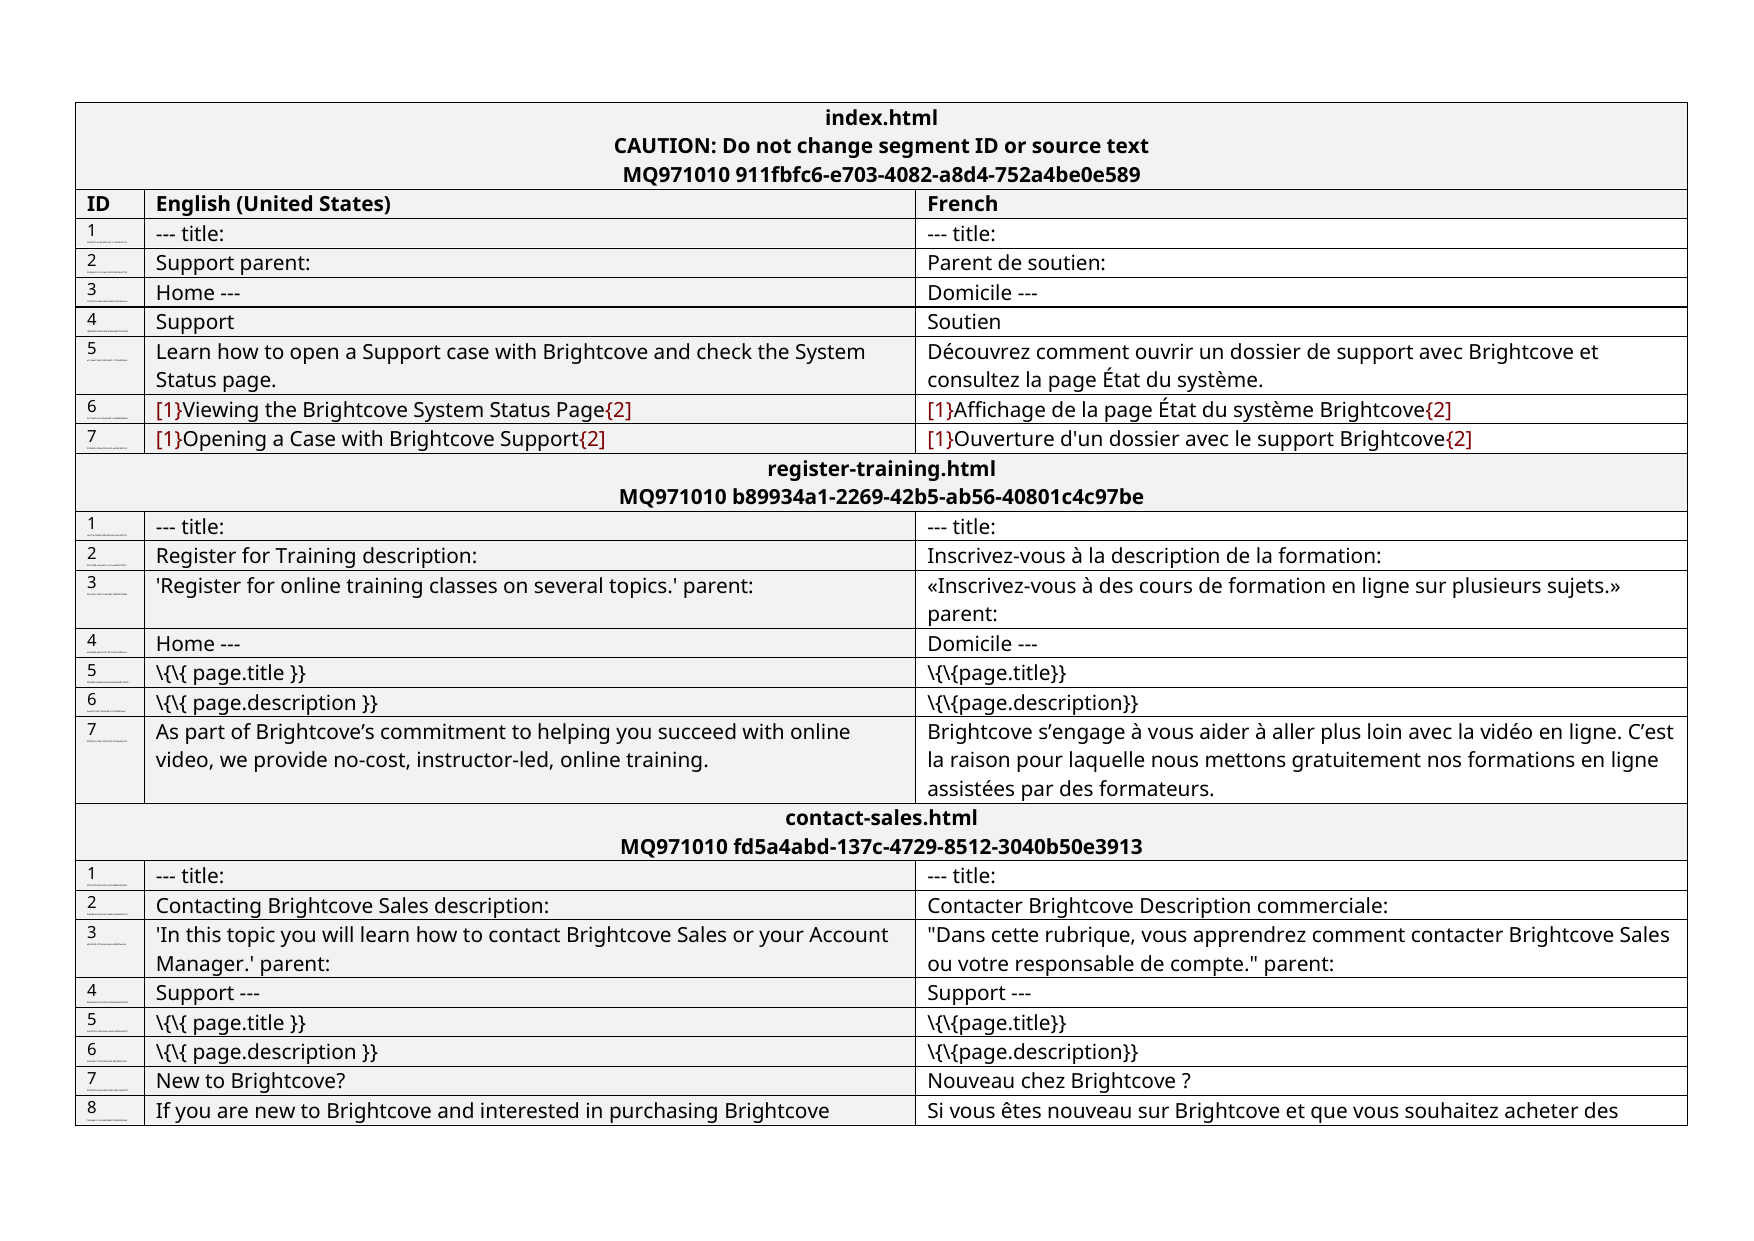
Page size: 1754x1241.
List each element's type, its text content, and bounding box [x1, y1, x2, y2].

table_cell 'Register for online training classes on several topics.' parent: [145, 571, 915, 628]
table_cell [1}Viewing the Brightcove System Status Page{2] [145, 395, 915, 423]
table_cell French [916, 190, 1687, 218]
table_cell \{\{page.title}} [916, 1008, 1687, 1036]
table_cell [1}Opening a Case with Brightcove Support{2] [145, 424, 915, 453]
table_cell \{\{page.description}} [916, 1037, 1687, 1066]
table_cell contact-sales.html MQ971010 fd5a4abd-137c-4729-8512-3040b50e3913 [76, 804, 1687, 860]
table_cell New to Brightcove? [145, 1067, 915, 1095]
table_cell [1}Affichage de la page État du système Brightcove{2] [916, 395, 1687, 423]
table_cell --- title: [916, 861, 1687, 890]
table_cell ID [76, 190, 144, 218]
table_cell Contacter Brightcove Description commerciale: [916, 891, 1687, 919]
table_cell --- title: [916, 512, 1687, 540]
table_cell Home --- [145, 278, 915, 306]
table_cell Domicile --- [916, 629, 1687, 657]
table_cell Register for Training description: [145, 541, 915, 570]
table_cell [76, 1096, 144, 1124]
table_header index.html CAUTION: Do not change segment ID or source text MQ971010 911fbfc6-e703-4082-a8d4-752a4be0e589 [76, 103, 1687, 188]
table_cell Inscrivez-vous à la description de la formation: [916, 541, 1687, 570]
table_cell Support --- [145, 978, 915, 1007]
table_cell --- title: [145, 861, 915, 890]
table_cell --- title: [916, 219, 1687, 247]
table_cell Brightcove s’engage à vous aider à aller plus loin avec la vidéo en ligne. C’est la raison pour laquelle nous mettons gratuitement nos formations en ligne assistées par des formateurs. [916, 717, 1687, 802]
table_cell --- title: [145, 512, 915, 540]
table_cell [1}Ouverture d'un dossier avec le support Brightcove{2] [916, 424, 1687, 453]
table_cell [916, 1096, 1687, 1124]
table_cell 'In this topic you will learn how to contact Brightcove Sales or your Account Manager.' parent: [145, 920, 915, 977]
table_cell «Inscrivez-vous à des cours de formation en ligne sur plusieurs sujets.» parent: [916, 571, 1687, 628]
table_cell 3 556a763c-c002-47ad-a581-fb0b8919d0b5 [76, 571, 144, 628]
table_cell \{\{ page.title }} [145, 1008, 915, 1036]
table_cell register-training.html MQ971010 b89934a1-2269-42b5-ab56-40801c4c97be [76, 454, 1687, 511]
table_cell \{\{page.title}} [916, 658, 1687, 687]
table_cell Nouveau chez Brightcove ? [916, 1067, 1687, 1095]
table_cell Découvrez comment ouvrir un dossier de support avec Brightcove et consultez la page État du système. [916, 337, 1687, 394]
table_cell Contacting Brightcove Sales description: [145, 891, 915, 919]
table_cell As part of Brightcove’s commitment to helping you succeed with online video, we provide no-cost, instructor-led, online training. [145, 717, 915, 802]
table_cell Soutien [916, 308, 1687, 336]
table_cell 5 a161abe7-fa40-45b2-b691-17d7bd0f2ecb [76, 337, 144, 394]
table_cell Home --- [145, 629, 915, 657]
table_cell \{\{ page.description }} [145, 1037, 915, 1066]
table_cell Support parent: [145, 249, 915, 277]
table_cell 7 892fd4c2-316b-4c98-901b-9744aca3c676 [76, 717, 144, 802]
table_cell Support --- [916, 978, 1687, 1007]
table_cell Parent de soutien: [916, 249, 1687, 277]
table_cell Domicile --- [916, 278, 1687, 306]
table_cell --- title: [145, 219, 915, 247]
table_cell Support [145, 308, 915, 336]
table_cell \{\{page.description}} [916, 688, 1687, 716]
table_cell "Dans cette rubrique, vous apprendrez comment contacter Brightcove Sales ou votre responsable de compte." parent: [916, 920, 1687, 977]
table_cell 3 a496c028-6ff7-4ead-a66b-c089bffead2e [76, 920, 144, 977]
table_cell \{\{ page.description }} [145, 688, 915, 716]
table_cell Learn how to open a Support case with Brightcove and check the System Status page. [145, 337, 915, 394]
table_cell \{\{ page.title }} [145, 658, 915, 687]
table_cell English (United States) [145, 190, 915, 218]
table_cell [145, 1096, 915, 1124]
